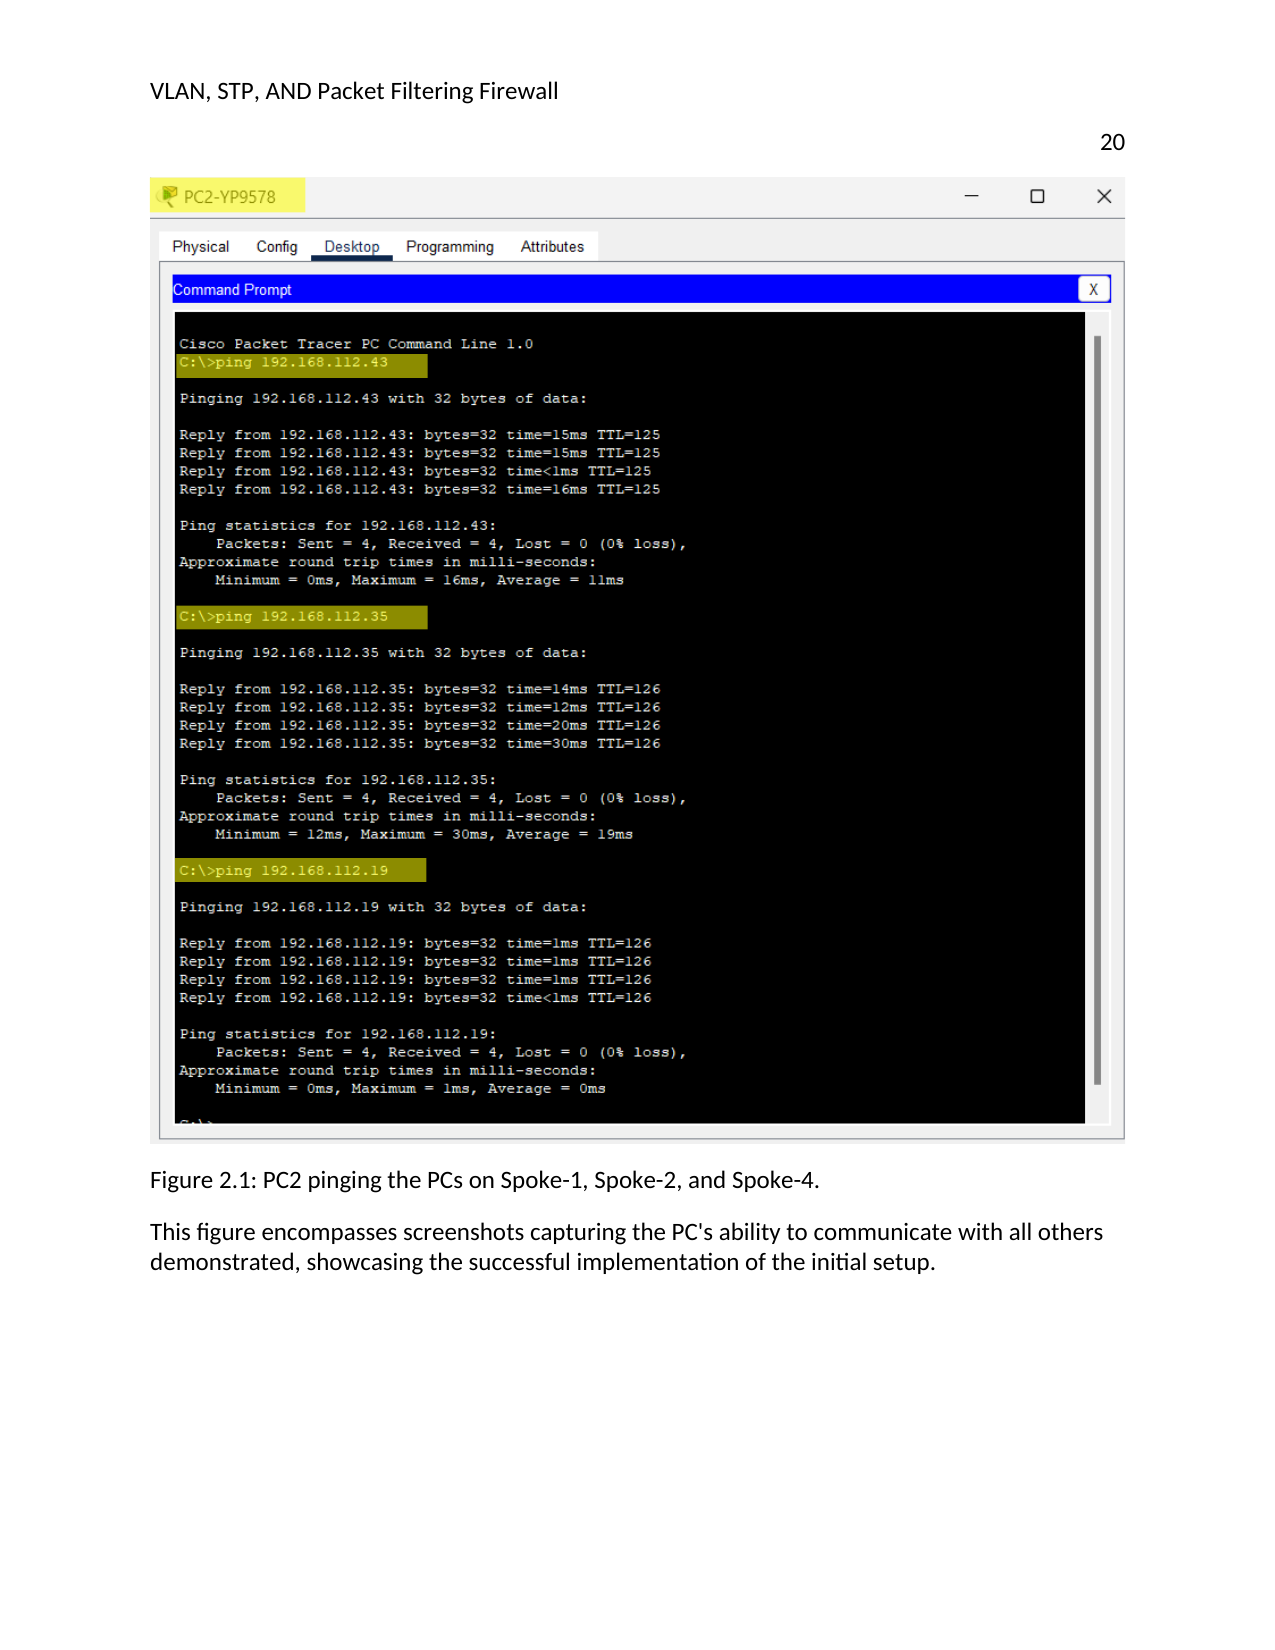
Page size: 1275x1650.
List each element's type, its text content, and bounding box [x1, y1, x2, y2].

text This figure encompasses screenshots capturing the PC's ability to communicate with all others demonstrated, showcasing the successful implementation of the initial setup. [150, 1216, 1125, 1277]
picture [150, 177, 1125, 1144]
text Figure 2.1: PC2 pinging the PCs on Spoke-1, Spoke-2, and Spoke-4. [150, 1164, 1125, 1195]
